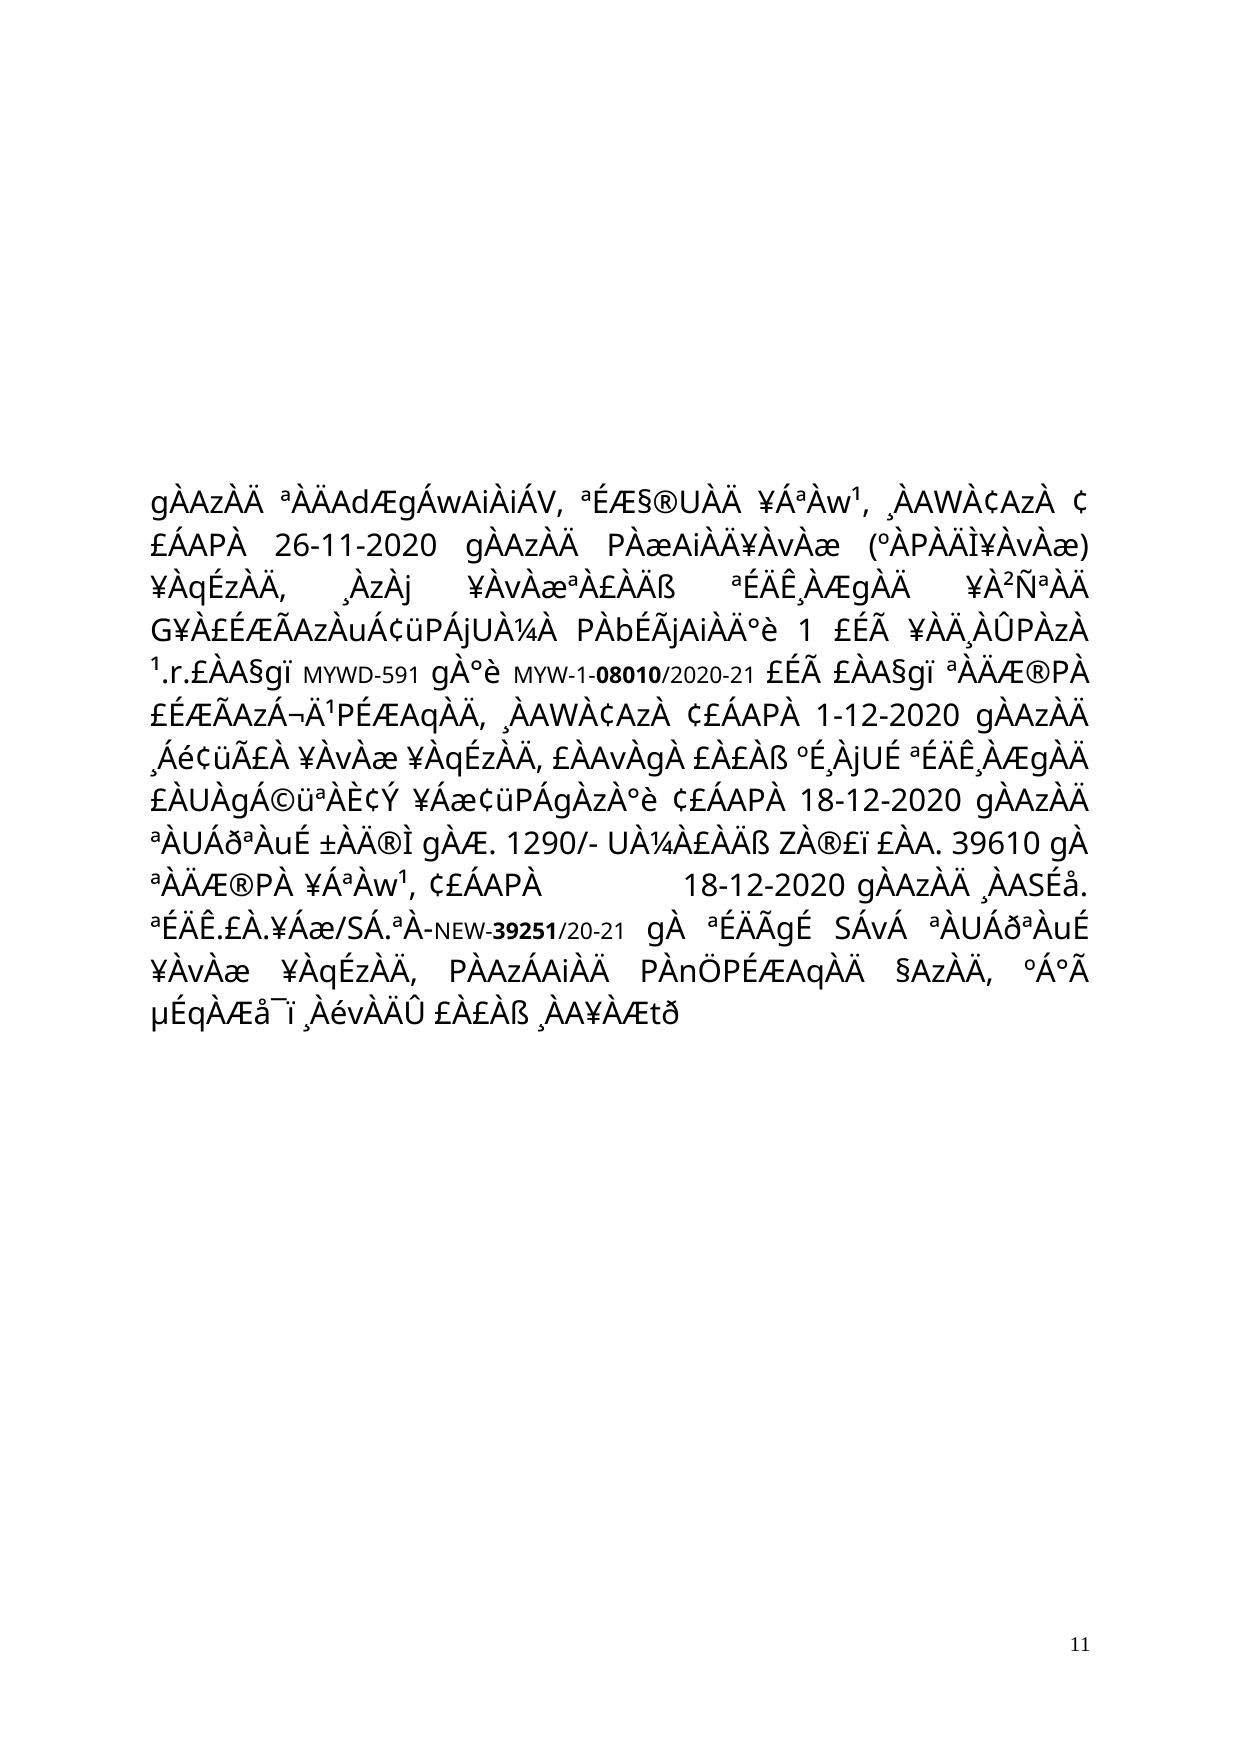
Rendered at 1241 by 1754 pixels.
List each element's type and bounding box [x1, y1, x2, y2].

text [150, 480, 1090, 1034]
